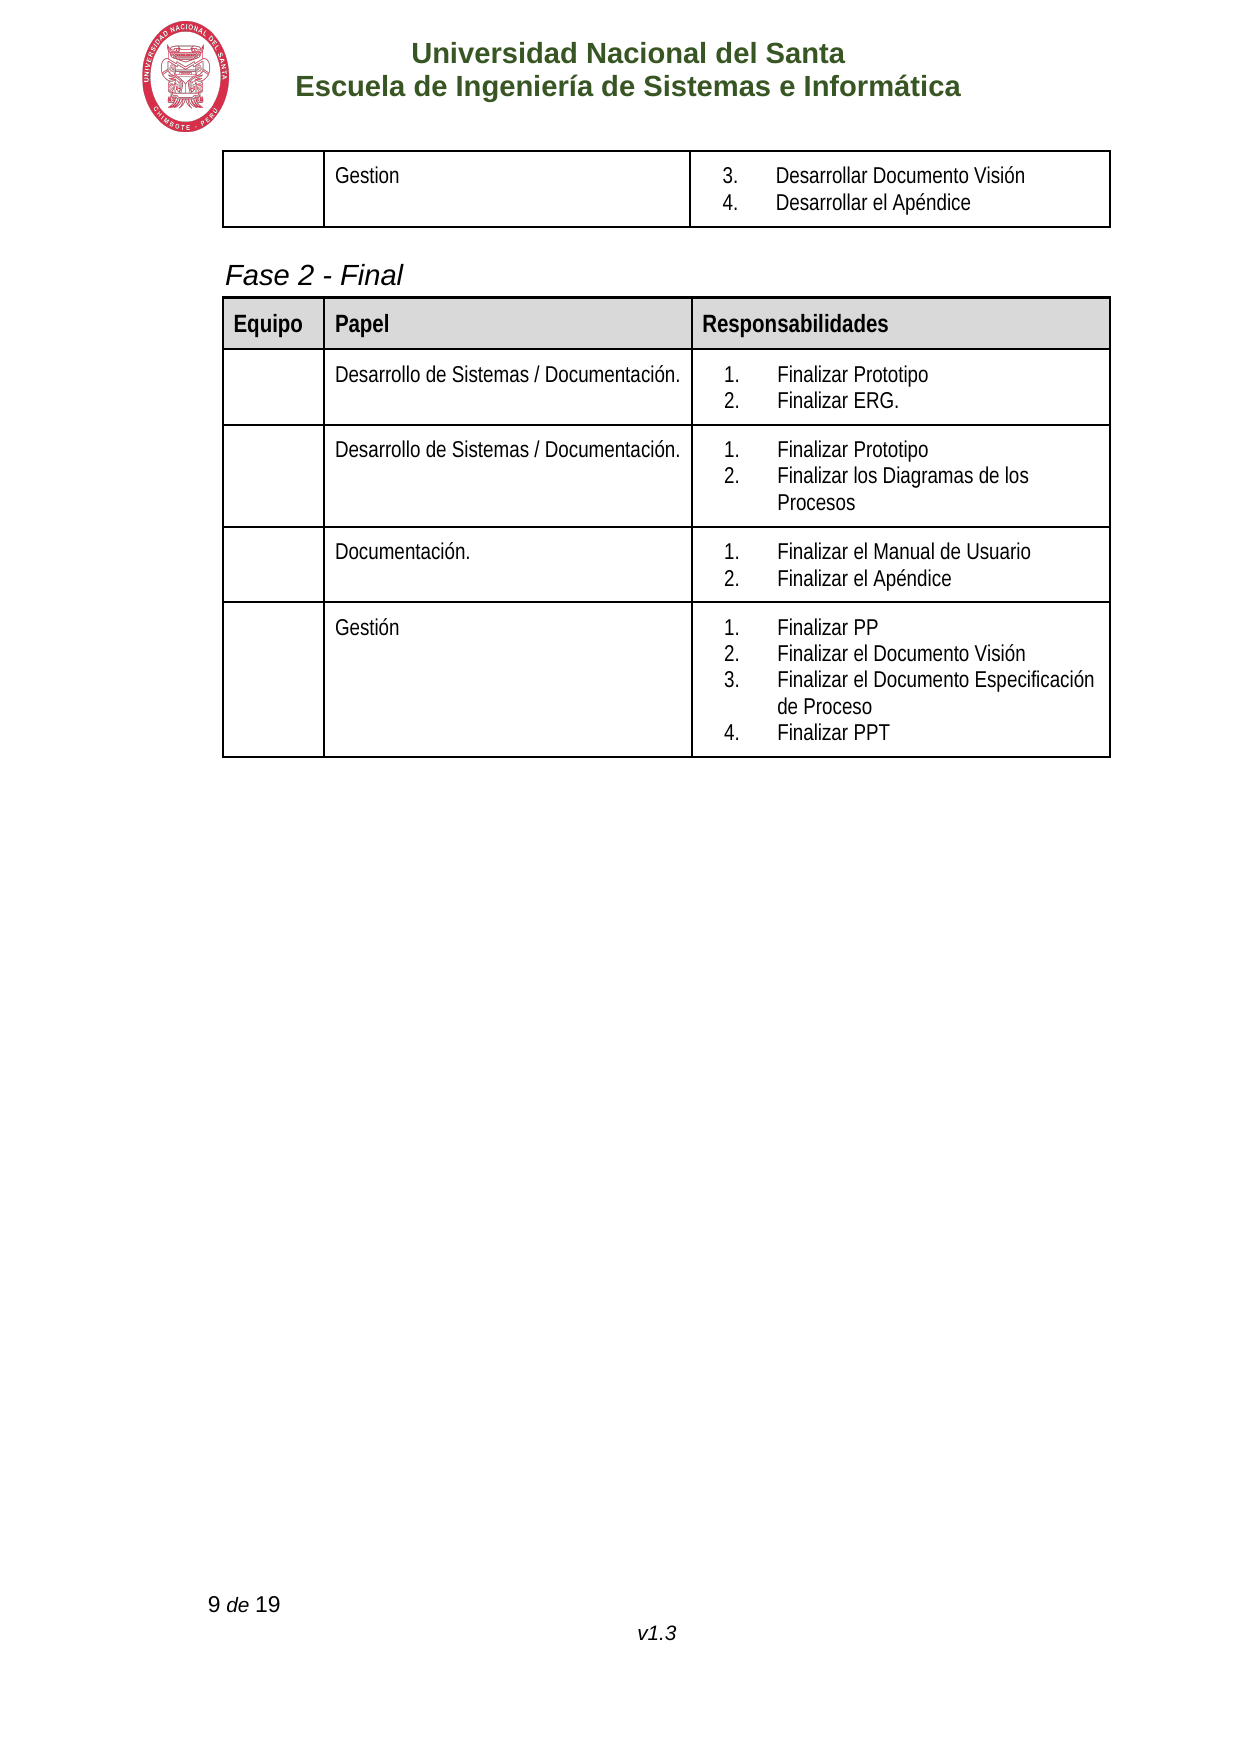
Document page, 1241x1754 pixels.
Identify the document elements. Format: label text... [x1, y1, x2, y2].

table_cell [224, 152, 323, 226]
table_cell [224, 603, 323, 756]
table_cell Desarrollar Documento Visión Desarrollar el Apéndice [691, 152, 1109, 226]
table_cell Documentación. [325, 528, 691, 601]
table_cell Desarrollo de Sistemas / Documentación. [325, 350, 691, 424]
table_cell Finalizar Prototipo Finalizar ERG. [693, 350, 1109, 424]
table_cell Finalizar Prototipo Finalizar los Diagramas de los Procesos [693, 426, 1109, 526]
text Fase 2 - Final [150, 258, 1090, 291]
table_cell [224, 350, 323, 424]
table_header Papel [325, 299, 691, 348]
table_cell [224, 528, 323, 601]
table_cell Finalizar PP Finalizar el Documento Visión Finalizar el Documento Especificación de Proceso Finalizar PPT [693, 603, 1109, 756]
table_header Equipo [224, 299, 323, 348]
table_cell Finalizar el Manual de Usuario Finalizar el Apéndice [693, 528, 1109, 601]
picture [142, 21, 230, 132]
table_cell [224, 426, 323, 526]
table_header Responsabilidades [693, 299, 1109, 348]
table_cell Desarrollo de Sistemas / Documentación. [325, 426, 691, 526]
table_cell Gestión [325, 603, 691, 756]
table_cell Gestion [325, 152, 689, 226]
